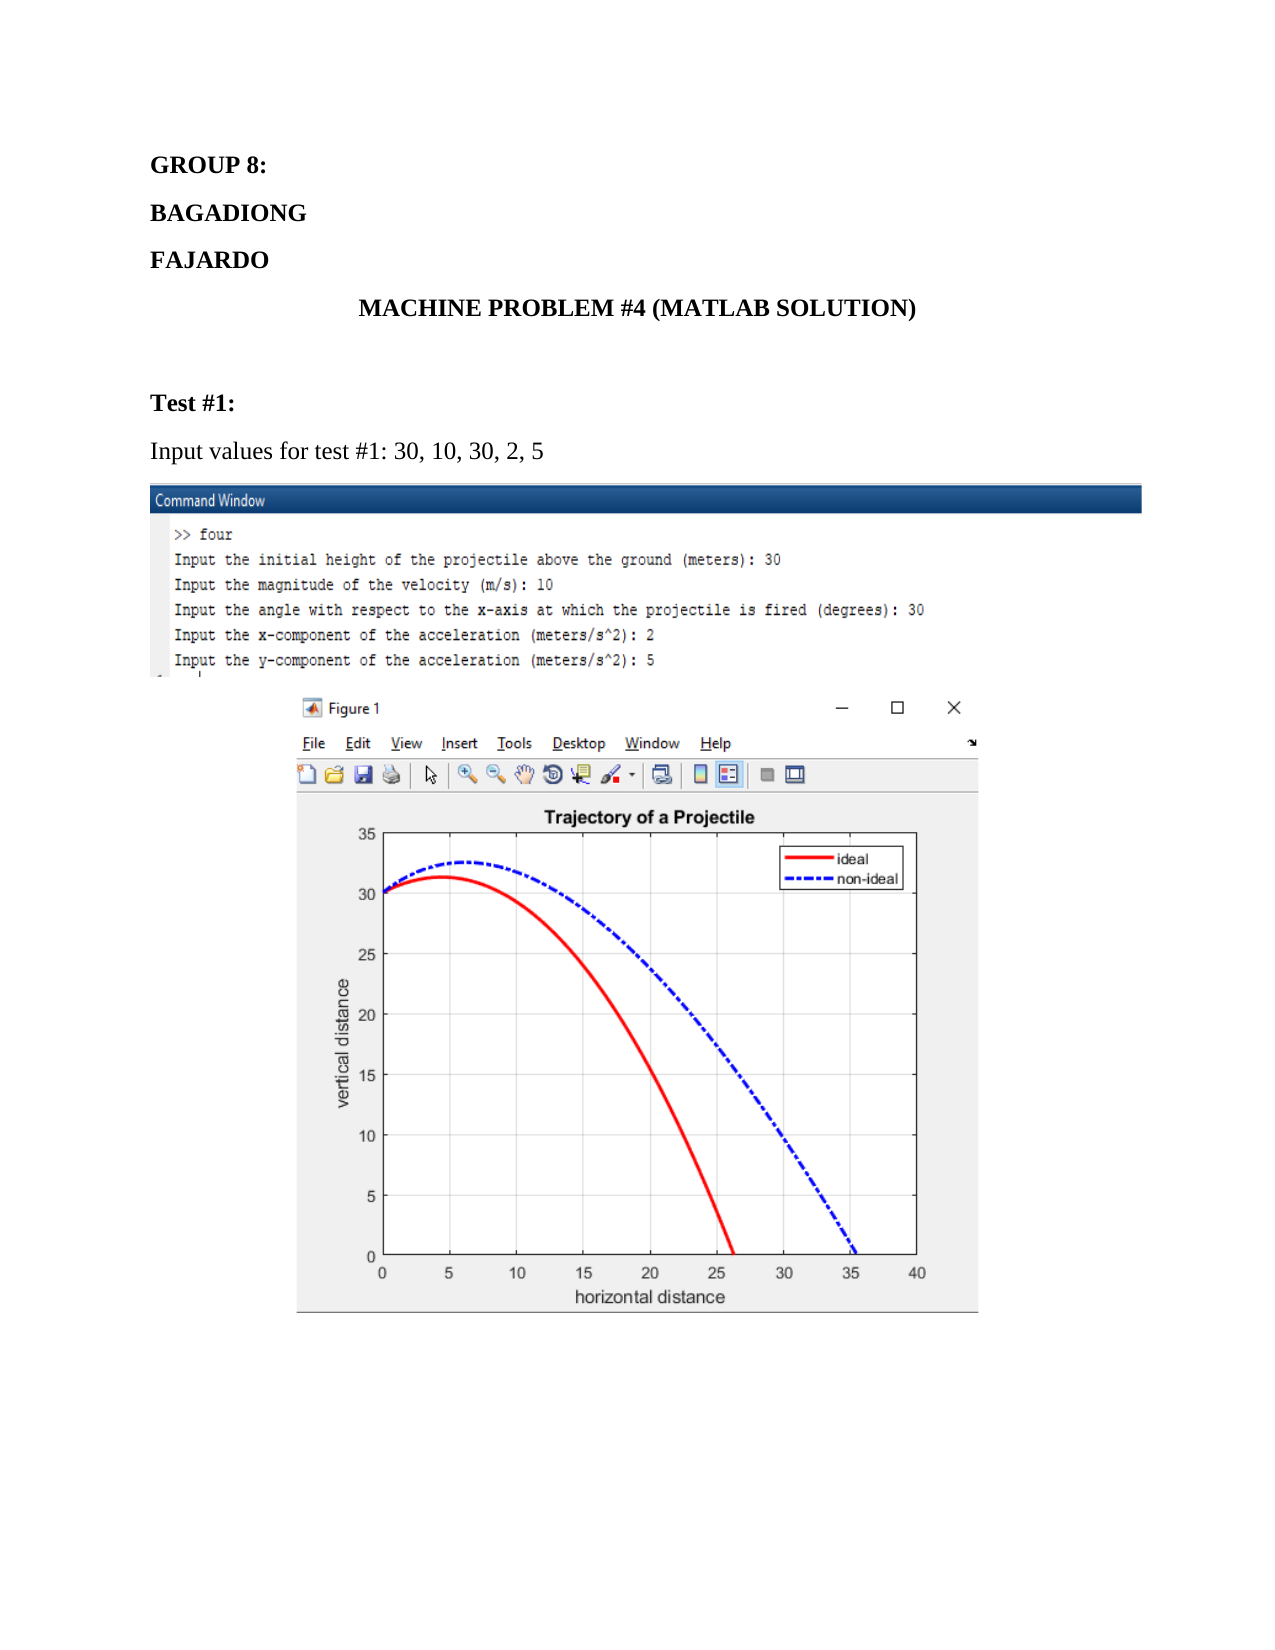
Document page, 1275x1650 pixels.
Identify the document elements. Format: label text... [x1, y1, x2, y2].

text FAJARDO [150, 245, 1125, 274]
picture [296, 695, 979, 1313]
text Test #1: [150, 388, 1125, 417]
text GROUP 8: [150, 150, 1125, 179]
text Input values for test #1: 30, 10, 30, 2, 5 [150, 436, 1125, 465]
text MACHINE PROBLEM #4 (MATLAB SOLUTION) [150, 293, 1125, 322]
picture [150, 483, 1142, 677]
text BAGADIONG [150, 198, 1125, 226]
